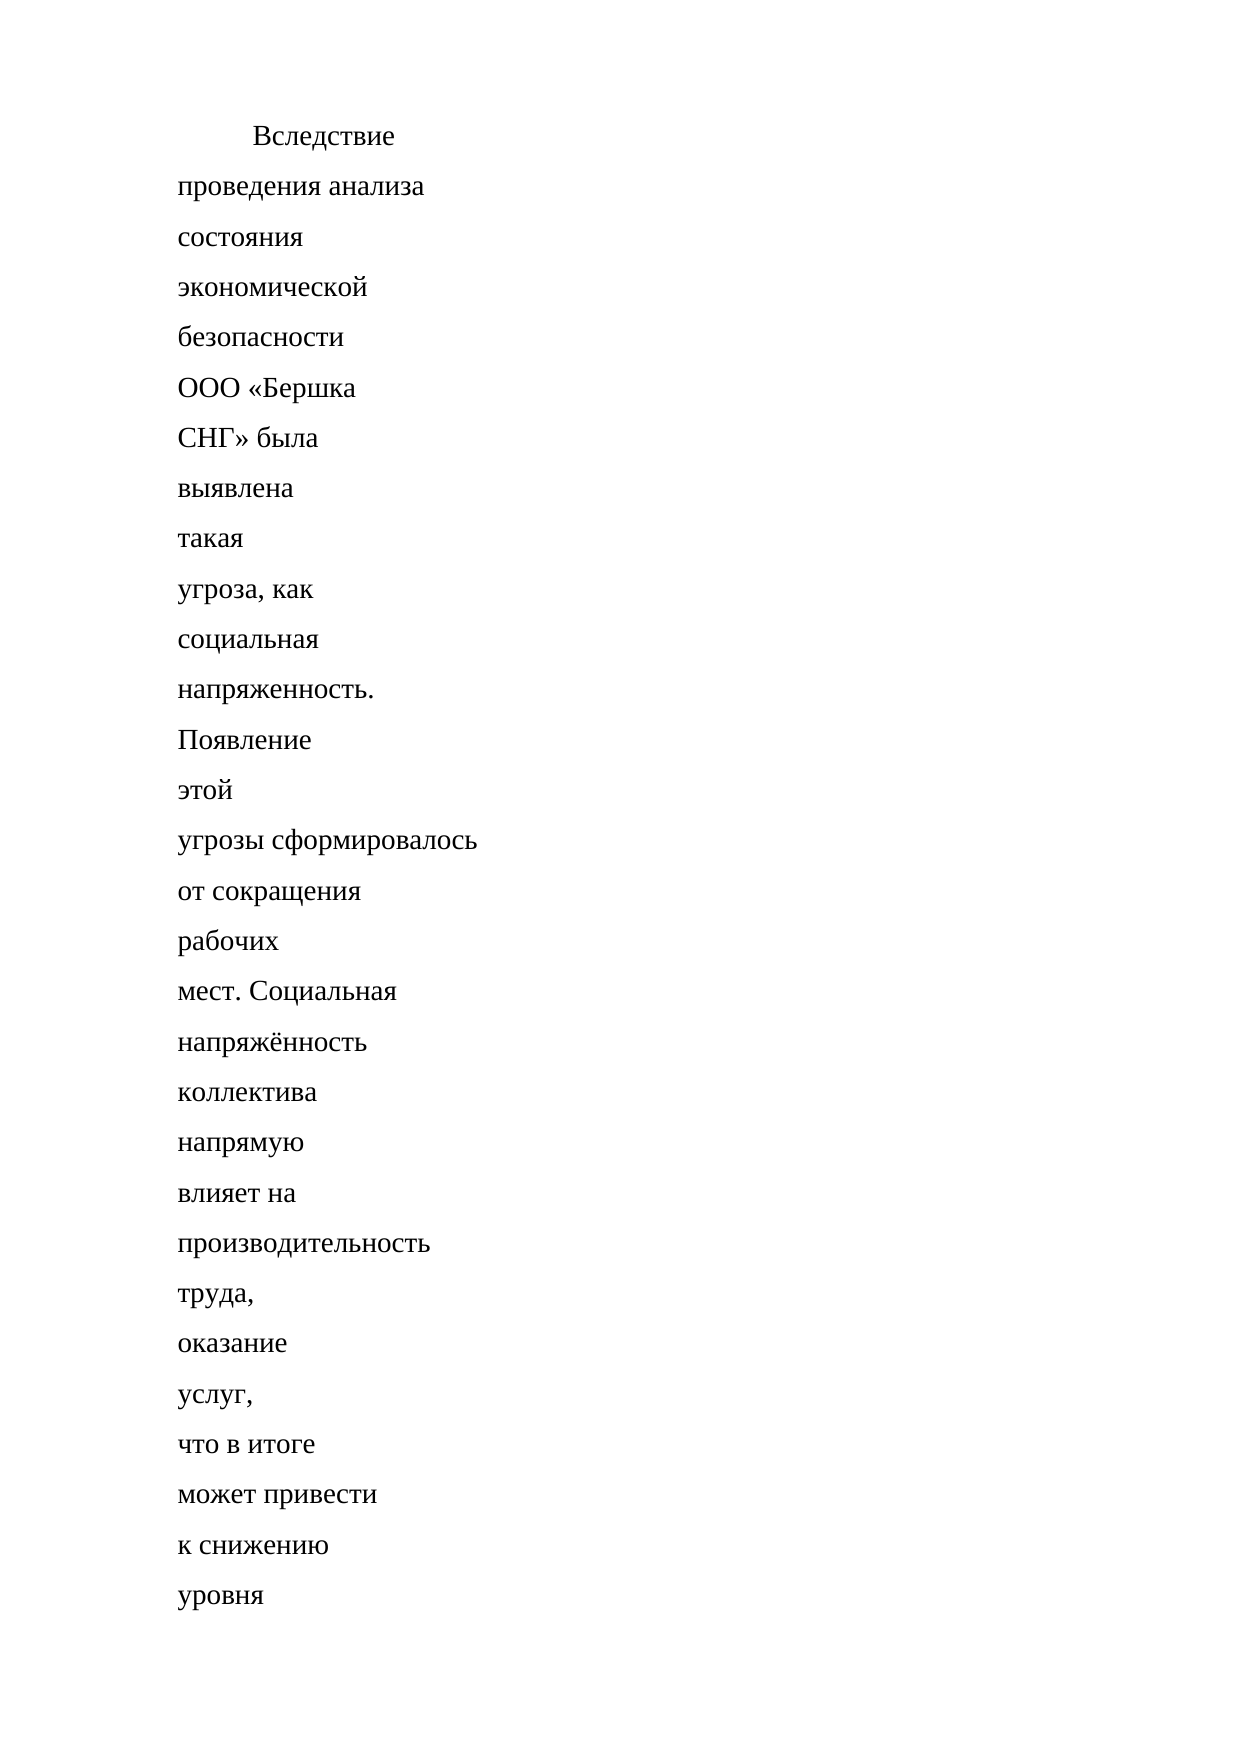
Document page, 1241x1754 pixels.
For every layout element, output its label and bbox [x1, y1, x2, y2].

text [177, 118, 1152, 1611]
